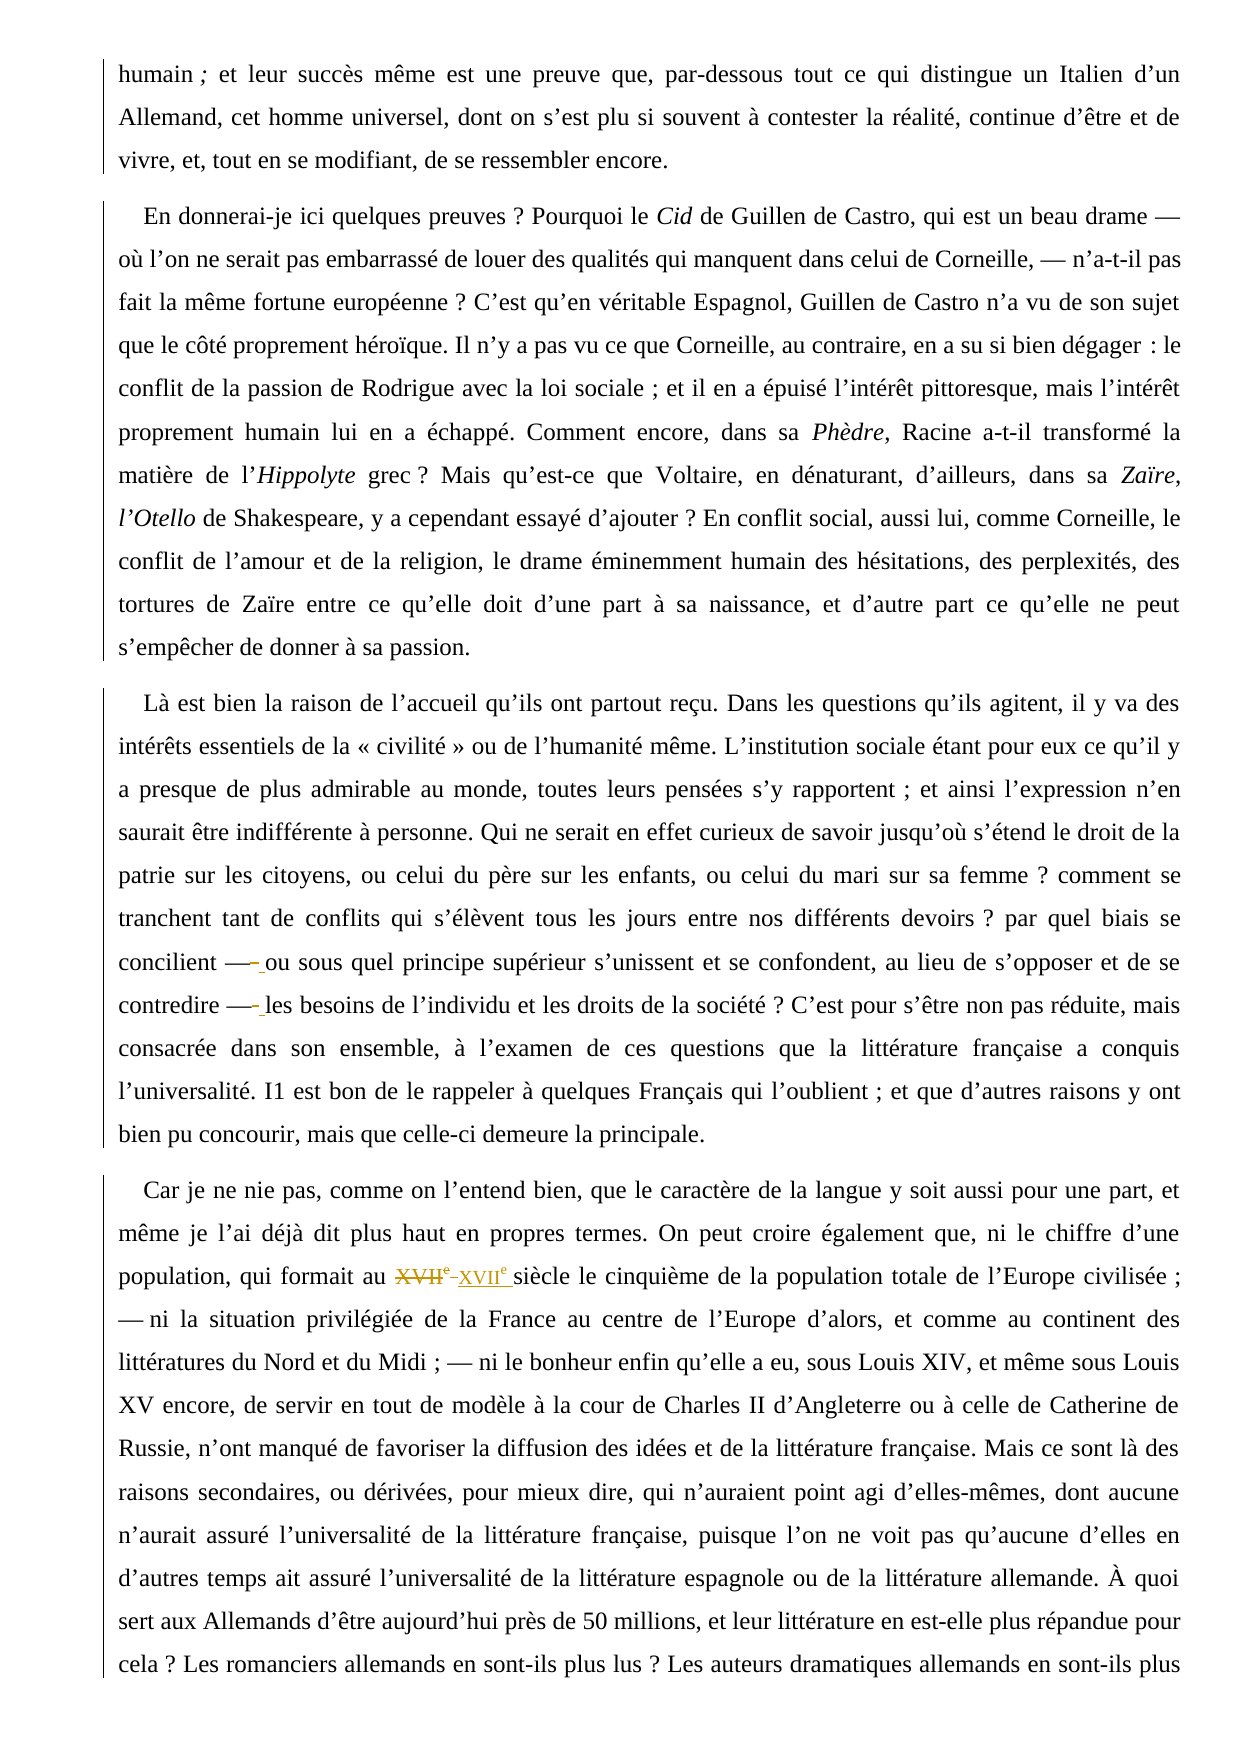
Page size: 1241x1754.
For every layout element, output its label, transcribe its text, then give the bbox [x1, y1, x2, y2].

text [118, 1175, 1181, 1678]
text En donnerai-je ici quelques preuves ? Pourquoi le Cid de Guillen de Castro, qui est un beau drame —où l’on ne serait pas embarrassé de louer des qualités qui manquent dans celui de Corneille, — n’a-t-il pas fait la même fortune européenne ? C’est qu’en véritable Espagnol, Guillen de Castro n’a vu de son sujet que le côté proprement héroïque. Il n’y a pas vu ce que Corneille, au contraire, en a su si bien dégager : le conflit de la passion de Rodrigue avec la loi sociale ; et il en a épuisé l’intérêt pittoresque, mais l’intérêt proprement humain lui en a échappé. Comment encore, dans sa Phèdre, Racine a-t-il transformé la matière de l’Hippolyte grec ? Mais qu’est-ce que Voltaire, en dénaturant, d’ailleurs, dans sa Zaïre, l’Otello de Shakespeare, y a cependant essayé d’ajouter ? En conflit social, aussi lui, comme Corneille, le conflit de l’amour et de la religion, le drame éminemment humain des hésitations, des perplexités, des tortures de Zaïre entre ce qu’elle doit d’une part à sa naissance, et d’autre part ce qu’elle ne peut s’empêcher de donner à sa passion. [118, 201, 1181, 661]
text Là est bien la raison de l’accueil qu’ils ont partout reçu. Dans les questions qu’ils agitent, il y va des intérêts essentiels de la « civilité » ou de l’humanité même. L’institution sociale étant pour eux ce qu’il y a presque de plus admirable au monde, toutes leurs pensées s’y rapportent ; et ainsi l’expression n’en saurait être indifférente à personne. Qui ne serait en effet curieux de savoir jusqu’où s’étend le droit de la patrie sur les citoyens, ou celui du père sur les enfants, ou celui du mari sur sa femme ? comment se tranchent tant de conflits qui s’élèvent tous les jours entre nos différents devoirs ? par quel biais se concilient —ou sous quel principe supérieur s’unissent et se confondent, au lieu de s’opposer et de se contredire —les besoins de l’individu et les droits de la société ? C’est pour s’être non pas réduite, mais consacrée dans son ensemble, à l’examen de ces questions que la littérature française a conquis l’universalité. I1 est bon de le rappeler à quelques Français qui l’oublient ; et que d’autres raisons y ont bien pu concourir, mais que celle-ci demeure la principale. [118, 688, 1181, 1148]
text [118, 59, 1181, 174]
